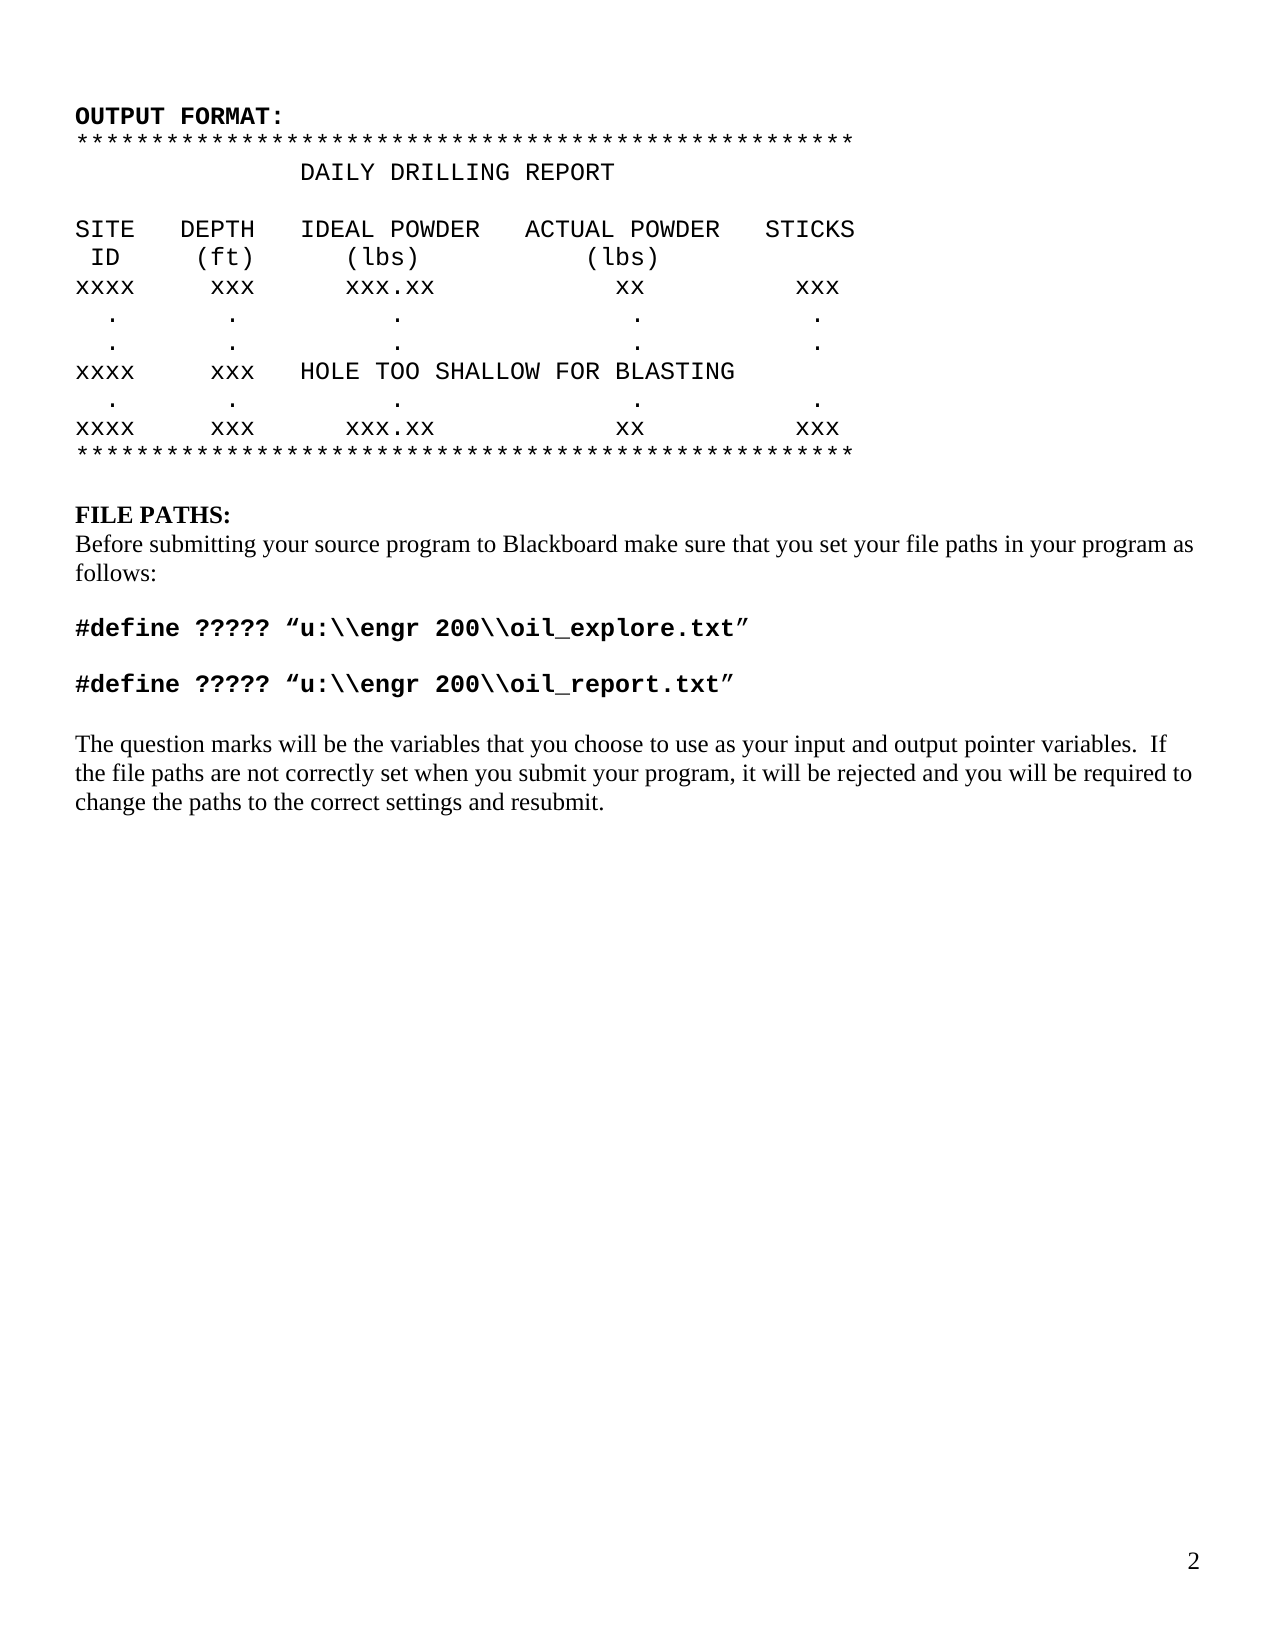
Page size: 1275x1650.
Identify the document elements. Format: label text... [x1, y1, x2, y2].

text . . . . . [75, 330, 1200, 358]
text xxxx xxx xxx.xx xx xxx [75, 273, 1200, 302]
text Before submitting your source program to Blackboard make sure that you set your file paths in your program as follows: [75, 529, 1200, 587]
text xxxx xxx xxx.xx xx xxx [75, 415, 1200, 443]
text FILE PATHS: [75, 500, 1200, 529]
text OUTPUT FORMAT: [75, 103, 1200, 132]
text DAILY DRILLING REPORT [75, 160, 1200, 188]
text **************************************************** [75, 132, 1200, 160]
text The question marks will be the variables that you choose to use as your input and output pointer variables. If the file paths are not correctly set when you submit your program, it will be rejected and you will be required to change the paths to the correct settings and resubmit. [75, 729, 1200, 815]
text . . . . . [75, 302, 1200, 330]
text . . . . . [75, 387, 1200, 415]
text xxxx xxx HOLE TOO SHALLOW FOR BLASTING [75, 358, 1200, 387]
text ID (ft) (lbs) (lbs) [75, 245, 1200, 273]
text **************************************************** [75, 443, 1200, 472]
text SITE DEPTH IDEAL POWDER ACTUAL POWDER STICKS [75, 217, 1200, 245]
text #define ????? “u:\\engr 200\\oil_report.txt” [75, 672, 1200, 700]
text #define ????? “u:\\engr 200\\oil_explore.txt” [75, 615, 1200, 644]
